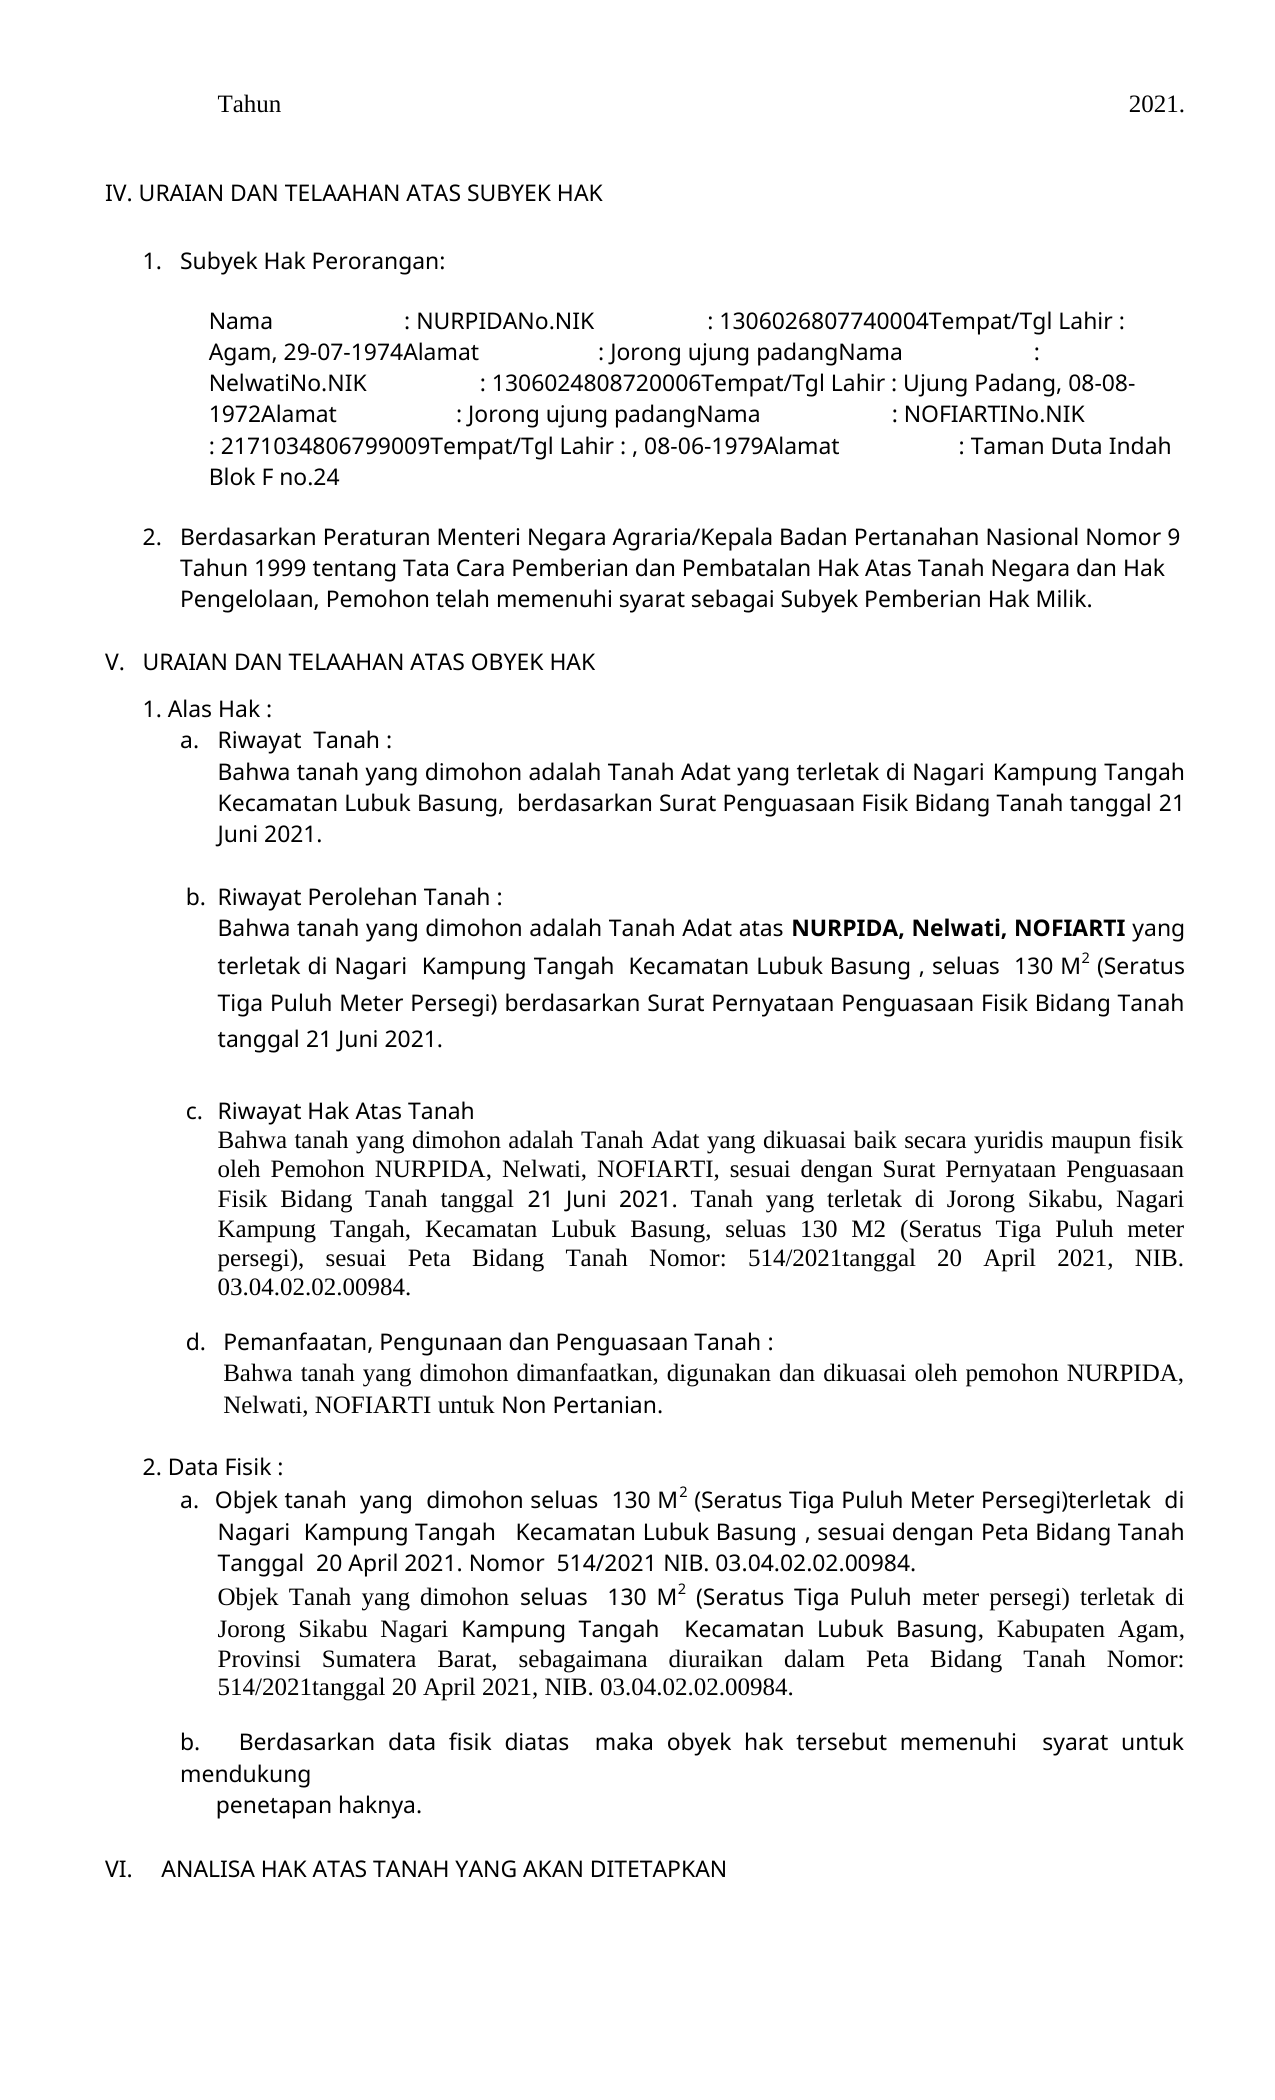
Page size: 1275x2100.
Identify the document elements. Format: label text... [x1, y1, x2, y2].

text 1. Alas Hak : [105, 693, 1185, 724]
text V. URAIAN DAN TELAAHAN ATAS OBYEK HAK [105, 646, 1185, 677]
list Riwayat Perolehan Tanah : [186, 880, 1185, 911]
text Nama : NURPIDA [208, 304, 1185, 492]
list Riwayat Tanah : [180, 724, 1185, 755]
list Riwayat Hak Atas Tanah [186, 1094, 1185, 1126]
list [142, 89, 1185, 146]
list Objek Tanah yang dimohon seluas 130 M2 (Seratus Tiga Puluh meter persegi) terletak di Jorong Sikabu Nagari Kampung Tangah Kecamatan Lubuk Basung, Kabupaten Agam, Provinsi Sumatera Barat, sebagaimana diuraikan dalam Peta Bidang Tanah Nomor: 514/2021 tanggal 20 April 2021, NIB. 03.04.02.02.00984. [217, 1578, 1185, 1701]
list Subyek Hak Perorangan: [142, 244, 1185, 276]
text IV. URAIAN DAN TELAAHAN ATAS SUBYEK HAK [105, 177, 1185, 209]
text Bahwa tanah yang dimohon adalah Tanah Adat atas NURPIDA, Nelwati, NOFIARTI yang terletak di Nagari Kampung Tangah Kecamatan Lubuk Basung , seluas 130 M2 (Seratus Tiga Puluh Meter Persegi) berdasarkan Surat Pernyataan Penguasaan Fisik Bidang Tanah tanggal 21 Juni 2021. [217, 911, 1185, 1054]
text Bahwa tanah yang dimohon dimanfaatkan, digunakan dan dikuasai oleh pemohon NURPIDA, Nelwati, NOFIARTI untuk Non Pertanian. [194, 1357, 1185, 1419]
list Pemanfaatan, Pengunaan dan Penguasaan Tanah : [186, 1326, 1185, 1357]
list Objek tanah yang dimohon seluas 130 M2 (Seratus Tiga Puluh Meter Persegi)terletak di Nagari Kampung Tangah Kecamatan Lubuk Basung , sesuai dengan Peta Bidang Tanah Tanggal 20 April 2021. Nomor 514/2021 NIB. 03.04.02.02.00984. [180, 1482, 1185, 1578]
text 2. Data Fisik : [142, 1451, 1185, 1482]
text penetapan haknya. [180, 1789, 1185, 1820]
list Berdasarkan Peraturan Menteri Negara Agraria/Kepala Badan Pertanahan Nasional Nomor 9 Tahun 1999 tentang Tata Cara Pemberian dan Pembatalan Hak Atas Tanah Negara dan Hak Pengelolaan, Pemohon telah memenuhi syarat sebagai Subyek Pemberian Hak Milik. [142, 521, 1185, 614]
text Bahwa tanah yang dimohon adalah Tanah Adat yang dikuasai baik secara yuridis maupun fisik oleh Pemohon NURPIDA, Nelwati, NOFIARTI, sesuai dengan Surat Pernyataan Penguasaan Fisik Bidang Tanah tanggal 21 Juni 2021. Tanah yang terletak di Jorong Sikabu, Nagari Kampung Tangah, Kecamatan Lubuk Basung, seluas 130 M2 (Seratus Tiga Puluh meter persegi), sesuai Peta Bidang Tanah Nomor: 514/2021 tanggal 20 April 2021, NIB. 03.04.02.02.00984. [217, 1126, 1185, 1301]
list ANALISA HAK ATAS TANAH YANG AKAN DITETAPKAN [105, 1851, 1185, 1884]
text Bahwa tanah yang dimohon adalah Tanah Adat yang terletak di Nagari Kampung Tangah Kecamatan Lubuk Basung, berdasarkan Surat Penguasaan Fisik Bidang Tanah tanggal 21 Juni 2021. [217, 755, 1185, 849]
text b. Berdasarkan data fisik diatas maka obyek hak tersebut memenuhi syarat untuk mendukung [180, 1726, 1185, 1789]
